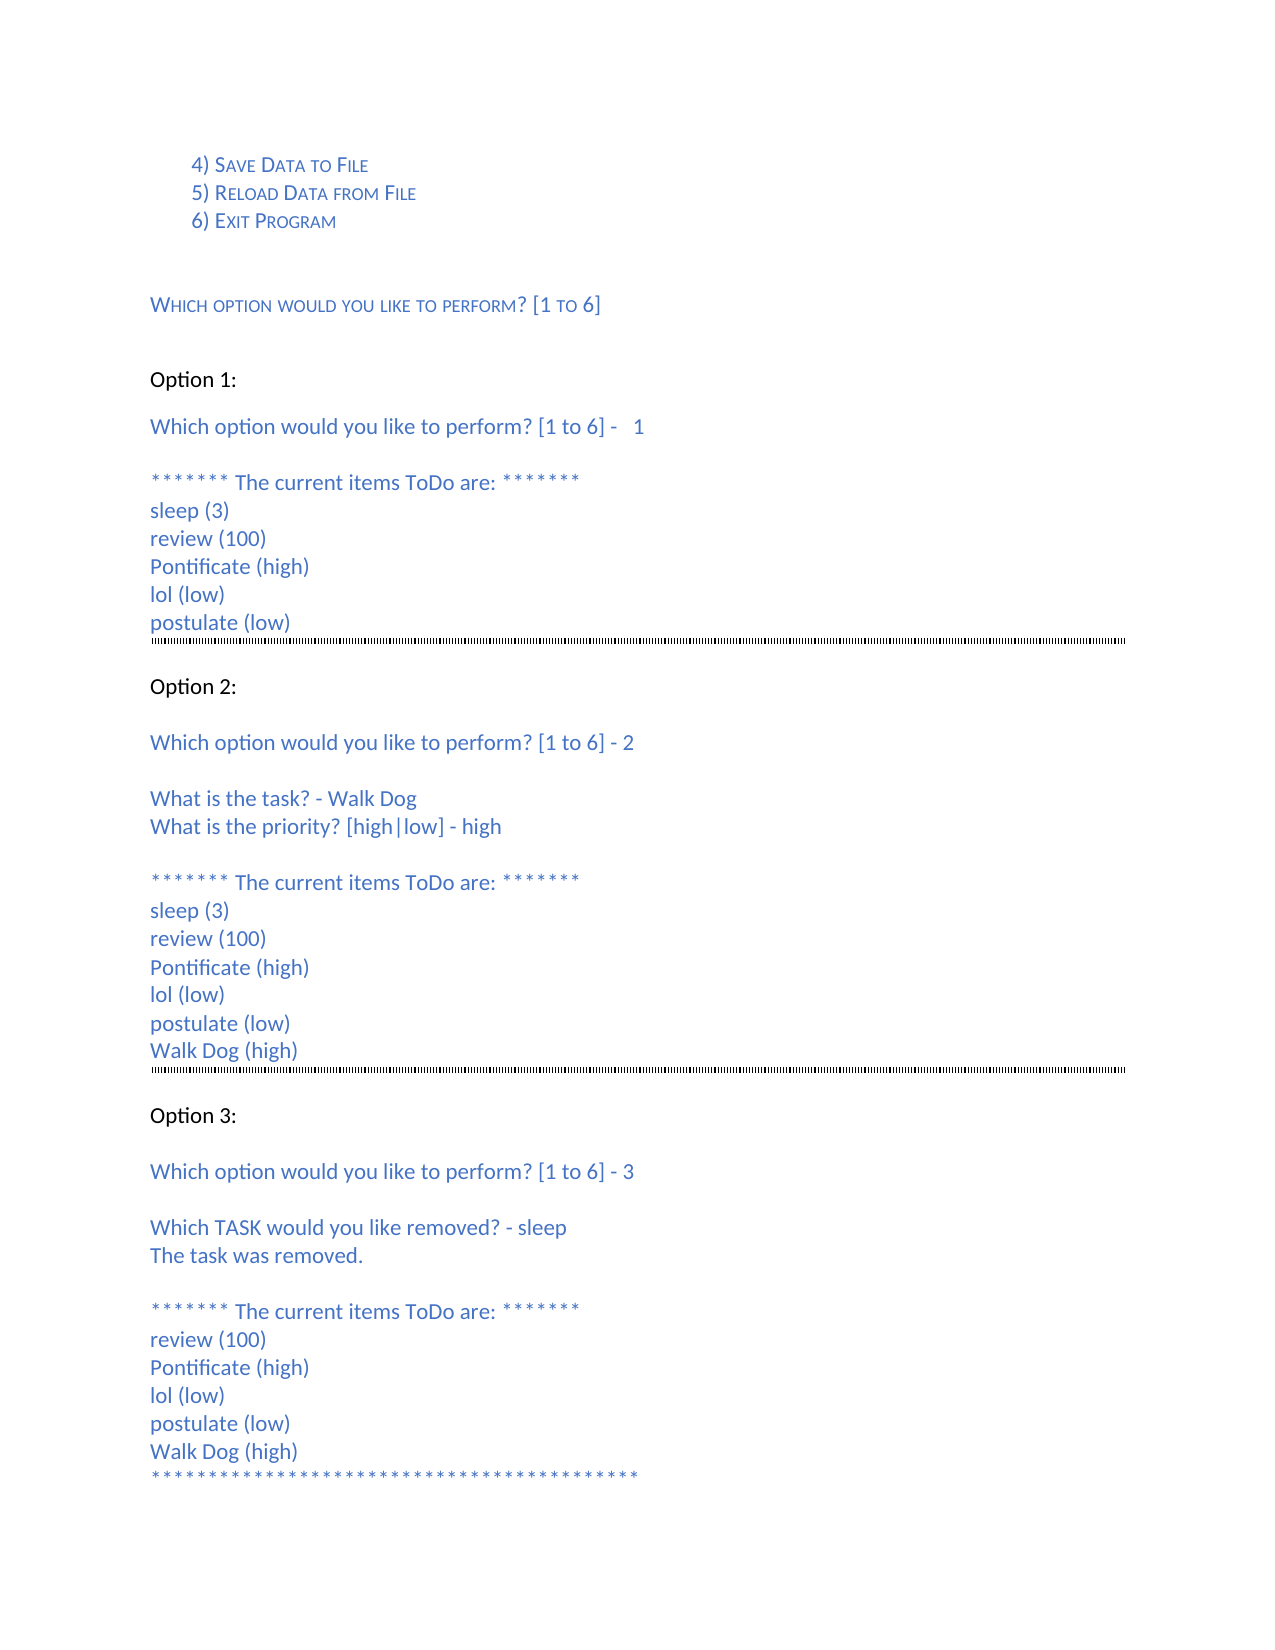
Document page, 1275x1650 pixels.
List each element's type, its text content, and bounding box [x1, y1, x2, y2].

text Which option would you like to perform? [1 to 6] [150, 290, 1125, 318]
text lol (low) [150, 580, 1125, 608]
text 4) Save Data to File [150, 150, 1125, 178]
text Which option would you like to perform? [1 to 6] - 1 [150, 412, 1125, 440]
text Walk Dog (high) [150, 1437, 1125, 1465]
text Which TASK would you like removed? - sleep [150, 1213, 1125, 1241]
text 6) Exit Program [150, 206, 1125, 234]
text 5) Reload Data from File [150, 178, 1125, 206]
text Walk Dog (high) [150, 1037, 1125, 1073]
text ******* The current items ToDo are: ******* [150, 468, 1125, 496]
text Pontificate (high) [150, 1353, 1125, 1381]
text postulate (low) [150, 1009, 1125, 1037]
text Option 1: [150, 365, 1125, 393]
text review (100) [150, 524, 1125, 552]
text Option 3: [150, 1101, 1125, 1129]
text Pontificate (high) [150, 552, 1125, 580]
text sleep (3) [150, 897, 1125, 924]
text The task was removed. [150, 1241, 1125, 1269]
text sleep (3) [150, 496, 1125, 524]
text Option 2: [150, 672, 1125, 700]
text postulate (low) [150, 608, 1125, 644]
text What is the priority? [high|low] - high [150, 812, 1125, 841]
text postulate (low) [150, 1409, 1125, 1437]
text review (100) [150, 1325, 1125, 1353]
text ******* The current items ToDo are: ******* [150, 1297, 1125, 1325]
text Pontificate (high) [150, 953, 1125, 981]
text Which option would you like to perform? [1 to 6] - 3 [150, 1157, 1125, 1185]
text lol (low) [150, 1381, 1125, 1409]
text lol (low) [150, 981, 1125, 1009]
text ******************************************* [150, 1465, 1125, 1493]
text ******* The current items ToDo are: ******* [150, 868, 1125, 897]
text review (100) [150, 924, 1125, 953]
text Which option would you like to perform? [1 to 6] - 2 [150, 728, 1125, 756]
text What is the task? - Walk Dog [150, 784, 1125, 812]
